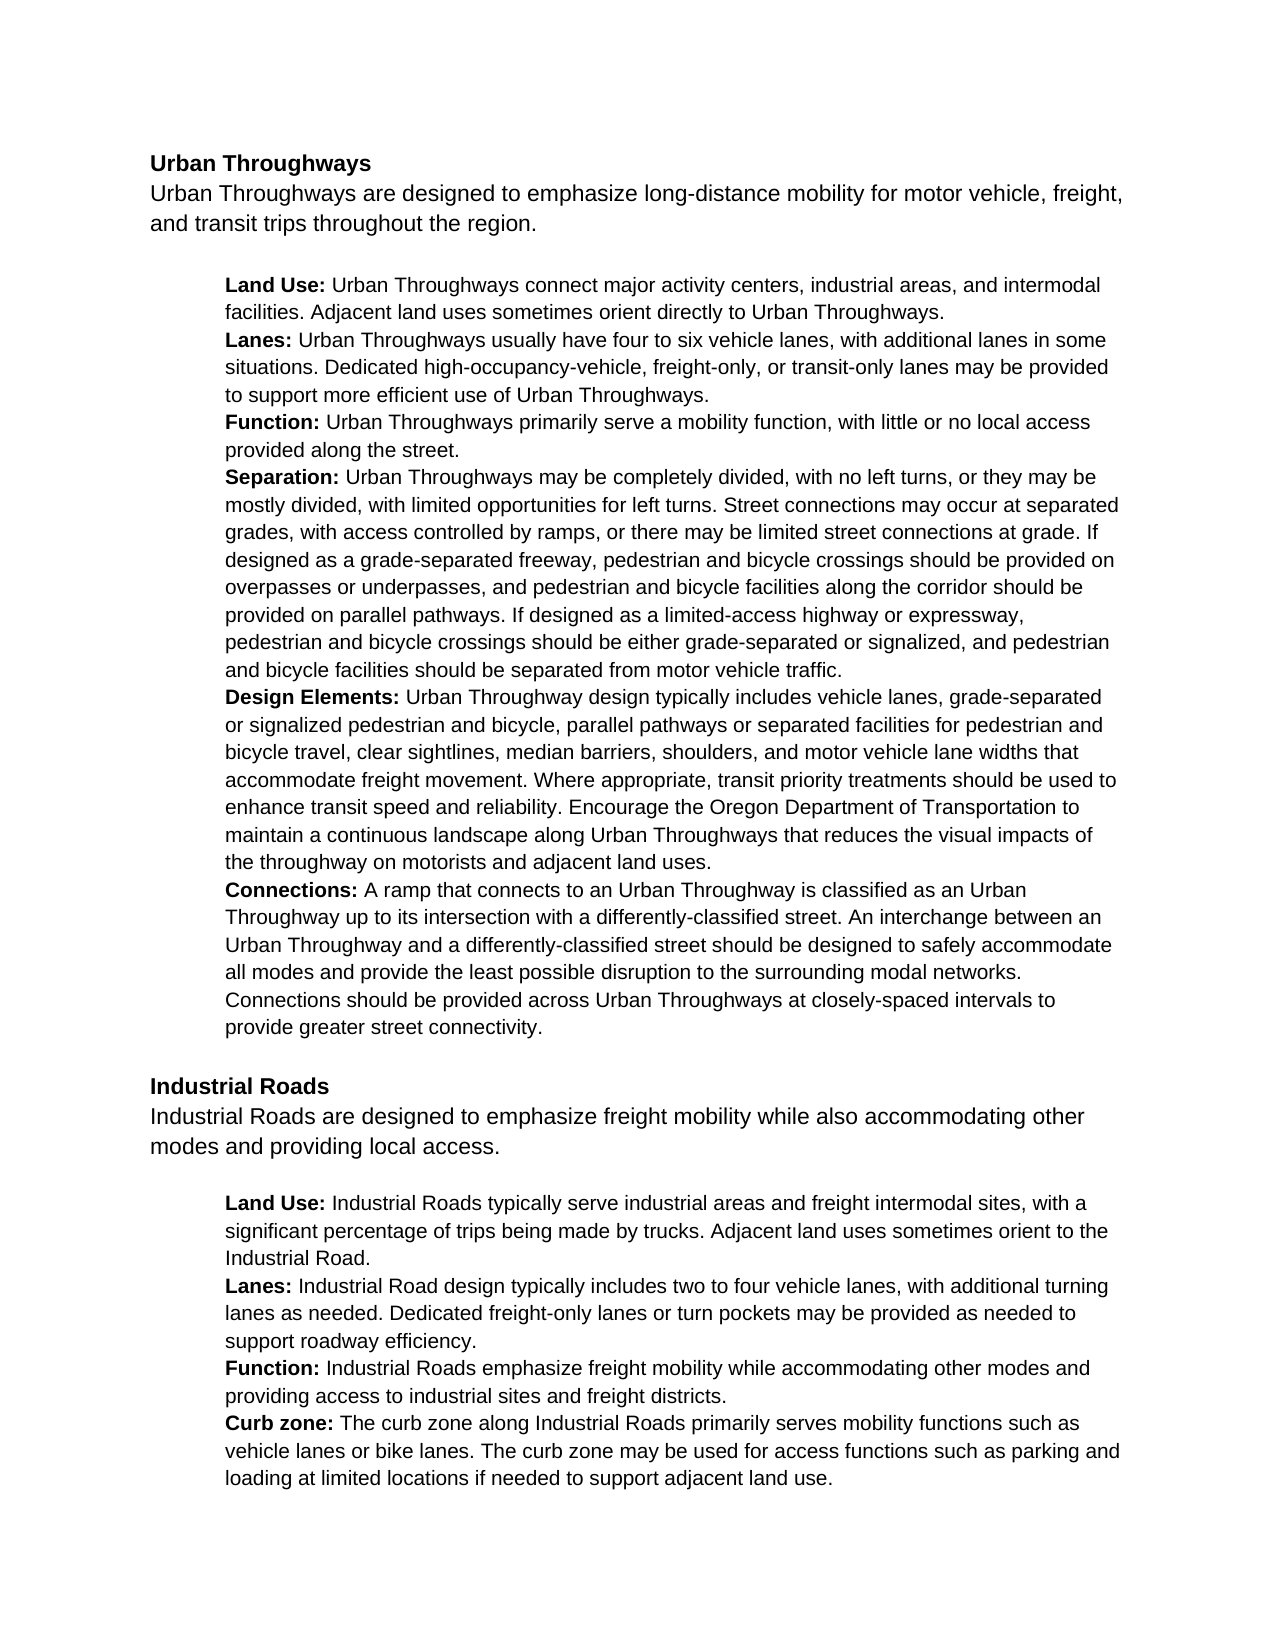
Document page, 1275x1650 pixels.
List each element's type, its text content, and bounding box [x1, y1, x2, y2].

text Function: Urban Throughways primarily serve a mobility function, with little or no local access provided along the street. [225, 410, 1125, 462]
text Connections: A ramp that connects to an Urban Throughway is classified as an Urban Throughway up to its intersection with a differently-classified street. An interchange between an Urban Throughway and a differently-classified street should be designed to safely accommodate all modes and provide the least possible disruption to the surrounding modal networks. Connections should be provided across Urban Throughways at closely-spaced intervals to provide greater street connectivity. [225, 878, 1125, 1039]
text Curb zone: The curb zone along Industrial Roads primarily serves mobility functions such as vehicle lanes or bike lanes. The curb zone may be used for access functions such as parking and loading at limited locations if needed to support adjacent land use. [225, 1411, 1125, 1490]
subtitle Urban Throughways [150, 150, 1125, 176]
text Urban Throughways are designed to emphasize long-distance mobility for motor vehicle, freight, and transit trips throughout the region. [150, 180, 1125, 237]
text Land Use: Urban Throughways connect major activity centers, industrial areas, and intermodal facilities. Adjacent land uses sometimes orient directly to Urban Throughways. [225, 273, 1125, 324]
text Industrial Roads are designed to emphasize freight mobility while also accommodating other modes and providing local access. [150, 1103, 1125, 1160]
text Function: Industrial Roads emphasize freight mobility while accommodating other modes and providing access to industrial sites and freight districts. [225, 1356, 1125, 1407]
text Separation: Urban Throughways may be completely divided, with no left turns, or they may be mostly divided, with limited opportunities for left turns. Street connections may occur at separated grades, with access controlled by ramps, or there may be limited street connections at grade. If designed as a grade-separated freeway, pedestrian and bicycle crossings should be provided on overpasses or underpasses, and pedestrian and bicycle facilities along the corridor should be provided on parallel pathways. If designed as a limited-access highway or expressway, pedestrian and bicycle crossings should be either grade-separated or signalized, and pedestrian and bicycle facilities should be separated from motor vehicle traffic. [225, 465, 1125, 682]
text Land Use: Industrial Roads typically serve industrial areas and freight intermodal sites, with a significant percentage of trips being made by trucks. Adjacent land uses sometimes orient to the Industrial Road. [225, 1191, 1125, 1270]
subtitle Industrial Roads [150, 1073, 1125, 1099]
text Design Elements: Urban Throughway design typically includes vehicle lanes, grade-separated or signalized pedestrian and bicycle, parallel pathways or separated facilities for pedestrian and bicycle travel, clear sightlines, median barriers, shoulders, and motor vehicle lane widths that accommodate freight movement. Where appropriate, transit priority treatments should be used to enhance transit speed and reliability. Encourage the Oregon Department of Transportation to maintain a continuous landscape along Urban Throughways that reduces the visual impacts of the throughway on motorists and adjacent land uses. [225, 685, 1125, 874]
text Lanes: Urban Throughways usually have four to six vehicle lanes, with additional lanes in some situations. Dedicated high-occupancy-vehicle, freight-only, or transit-only lanes may be provided to support more efficient use of Urban Throughways. [225, 328, 1125, 407]
text Lanes: Industrial Road design typically includes two to four vehicle lanes, with additional turning lanes as needed. Dedicated freight-only lanes or turn pockets may be provided as needed to support roadway efficiency. [225, 1273, 1125, 1352]
